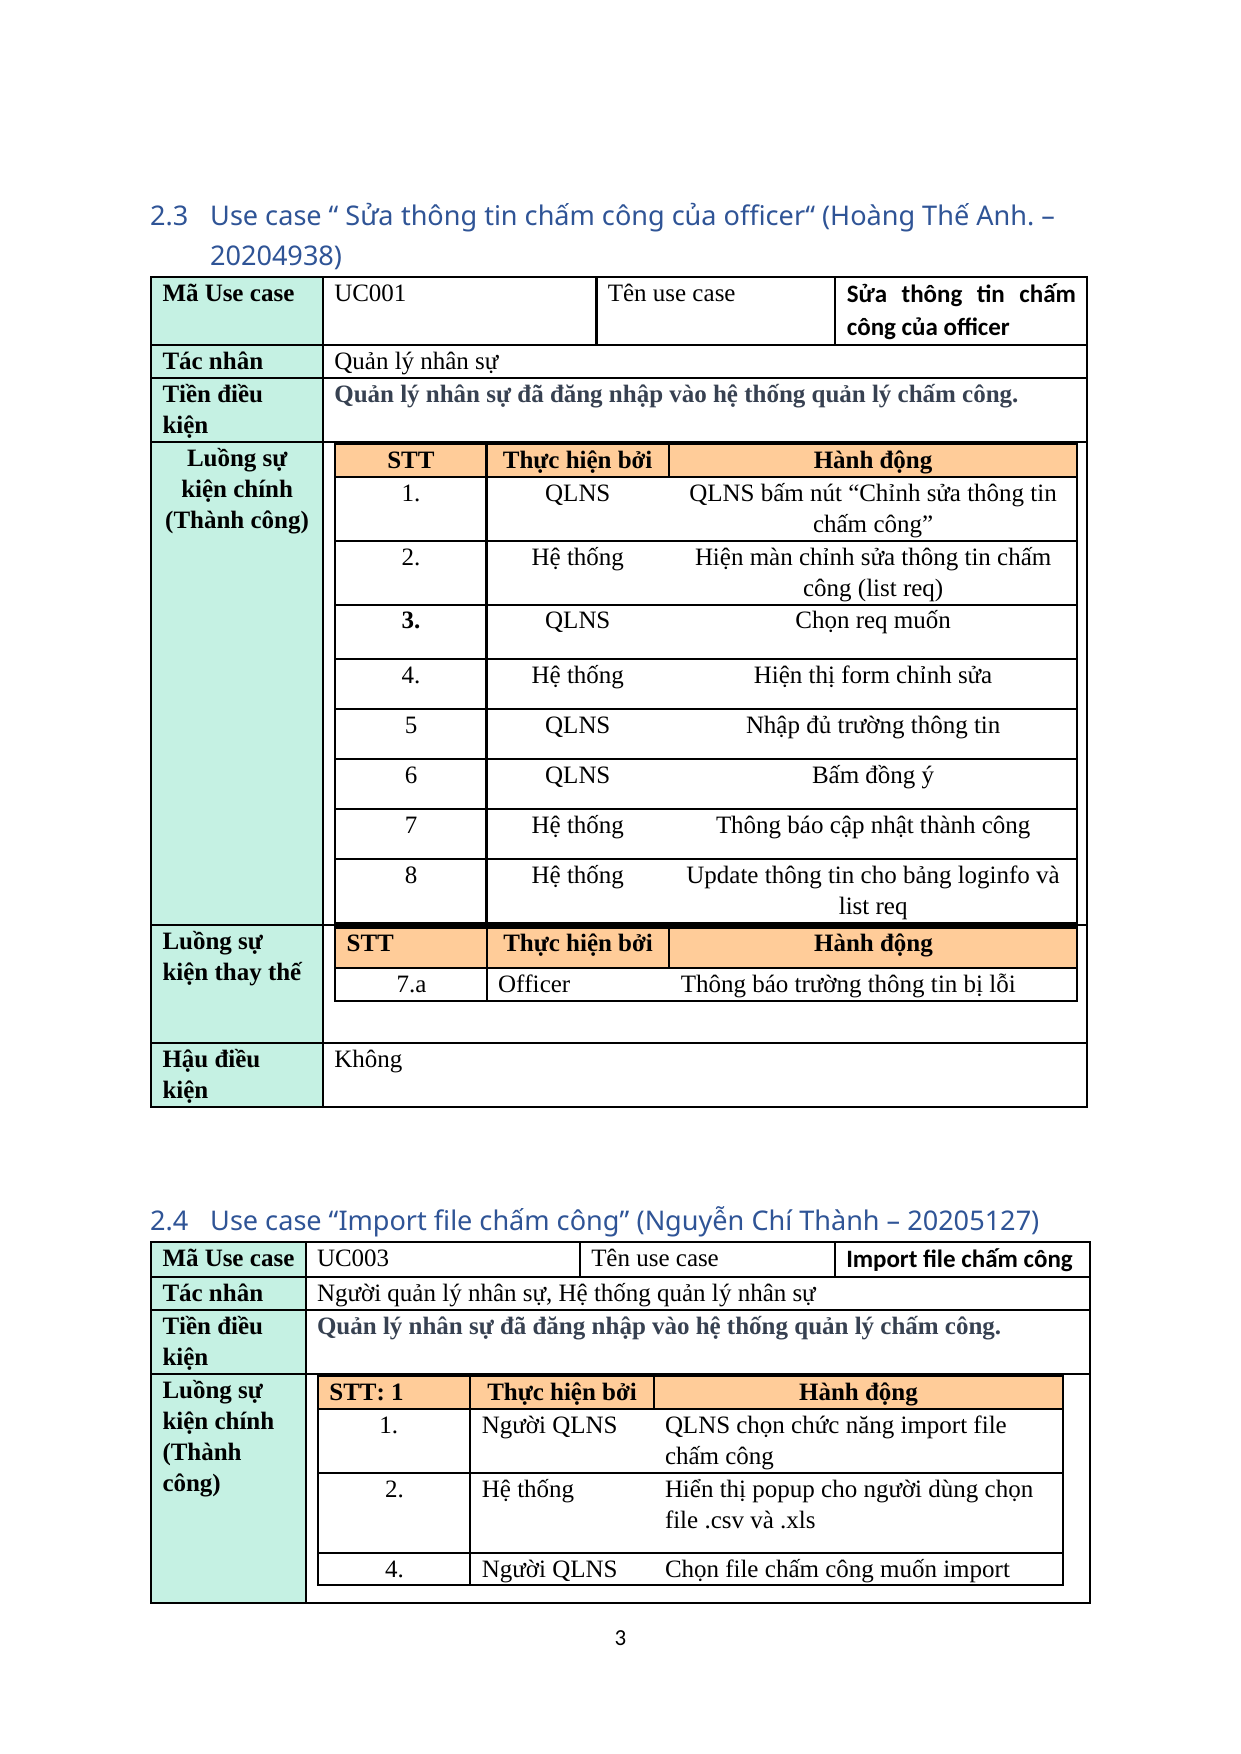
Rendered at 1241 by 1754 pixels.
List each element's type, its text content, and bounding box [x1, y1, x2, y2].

table_cell Tiền điều kiện [152, 379, 322, 441]
table_header UC001 [324, 278, 595, 344]
table_cell [336, 810, 485, 858]
table_cell Quản lý nhân sự đã đăng nhập vào hệ thống quản lý chấm công. [324, 379, 1086, 441]
table_cell [488, 606, 1076, 658]
subtitle Use case “ Sửa thông tin chấm công của officer“ (Hoàng Thế Anh. – 20204938) [150, 197, 1090, 273]
table_header UC003 [307, 1243, 579, 1276]
table_cell [336, 660, 485, 708]
table_cell Tiền điều kiện [152, 1311, 305, 1373]
table_cell Luồng sự kiện chính (Thành công) [152, 443, 322, 924]
table_cell [488, 810, 1076, 858]
table_cell [336, 478, 485, 540]
table_cell Người quản lý nhân sự, Hệ thống quản lý nhân sự [307, 1278, 1089, 1309]
table_cell [307, 1375, 1089, 1602]
table_cell [1078, 443, 1086, 924]
table_cell [336, 710, 485, 758]
table_cell [488, 710, 1076, 758]
table_header Tên use case [581, 1243, 834, 1276]
table_cell Tác nhân [152, 1278, 305, 1309]
table_cell [336, 760, 485, 808]
table_cell [336, 860, 485, 922]
table_cell Hậu điều kiện [152, 1044, 322, 1106]
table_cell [152, 1375, 305, 1602]
table_cell [488, 478, 1076, 540]
table_header Sửa thông tin chấm công của officer [836, 278, 1086, 344]
table_header Import file chấm công [836, 1243, 1089, 1276]
table_cell [336, 542, 485, 604]
table_cell [336, 606, 485, 658]
subtitle Use case “Import file chấm công” (Nguyễn Chí Thành – 20205127) [150, 1201, 1090, 1238]
table_header Mã Use case [152, 1243, 305, 1276]
table_cell Quản lý nhân sự [324, 346, 1086, 377]
table_cell [324, 926, 1086, 1042]
table_cell [324, 443, 334, 924]
table_cell [488, 542, 1076, 604]
table_header Mã Use case [152, 278, 322, 344]
table_cell [488, 760, 1076, 808]
table_cell Tác nhân [152, 346, 322, 377]
table_cell Không [324, 1044, 1086, 1106]
table_cell Luồng sự kiện thay thế [152, 926, 322, 1042]
table_cell [488, 660, 1076, 708]
table_header Tên use case [598, 278, 834, 344]
table_cell Quản lý nhân sự đã đăng nhập vào hệ thống quản lý chấm công. [307, 1311, 1089, 1373]
table_cell [488, 860, 1076, 922]
